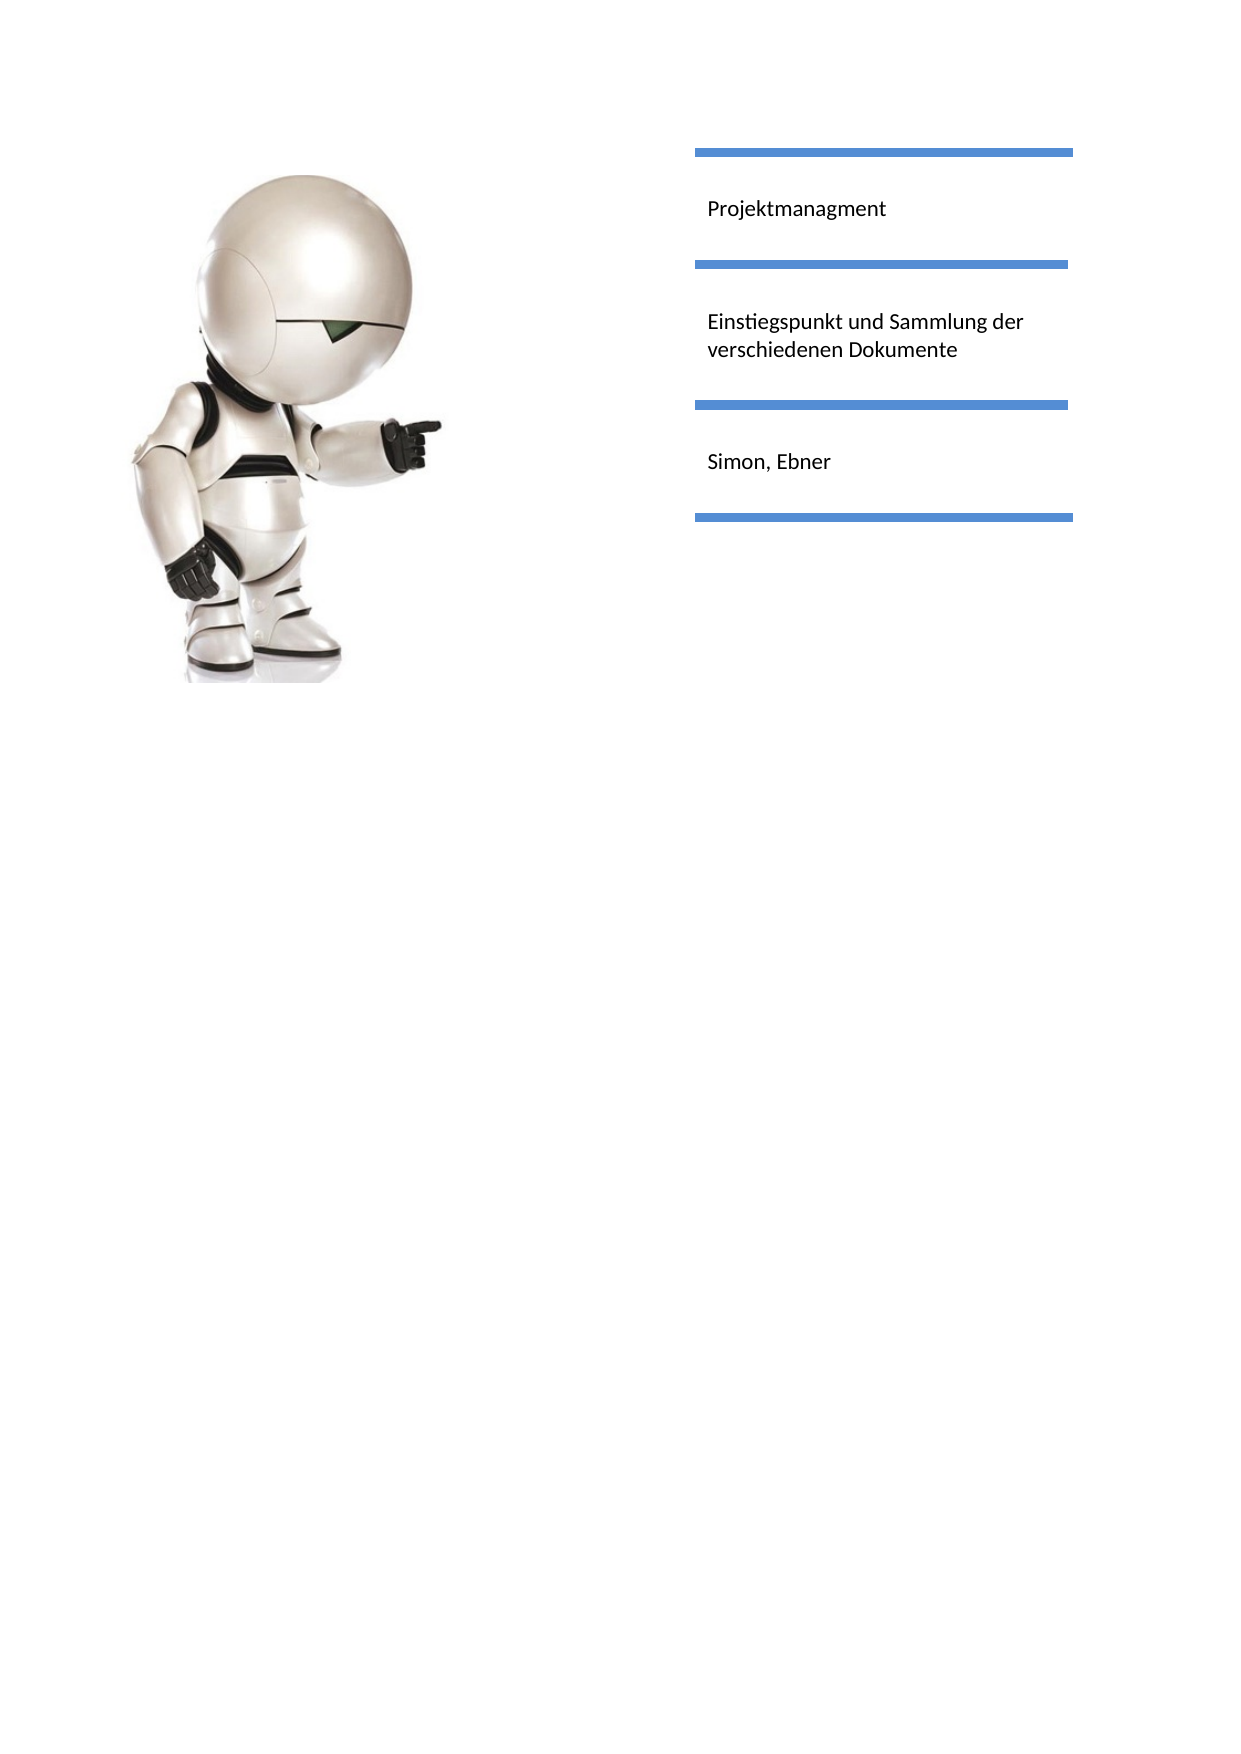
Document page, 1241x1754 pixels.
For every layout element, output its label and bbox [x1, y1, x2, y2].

picture [0, 175, 570, 683]
